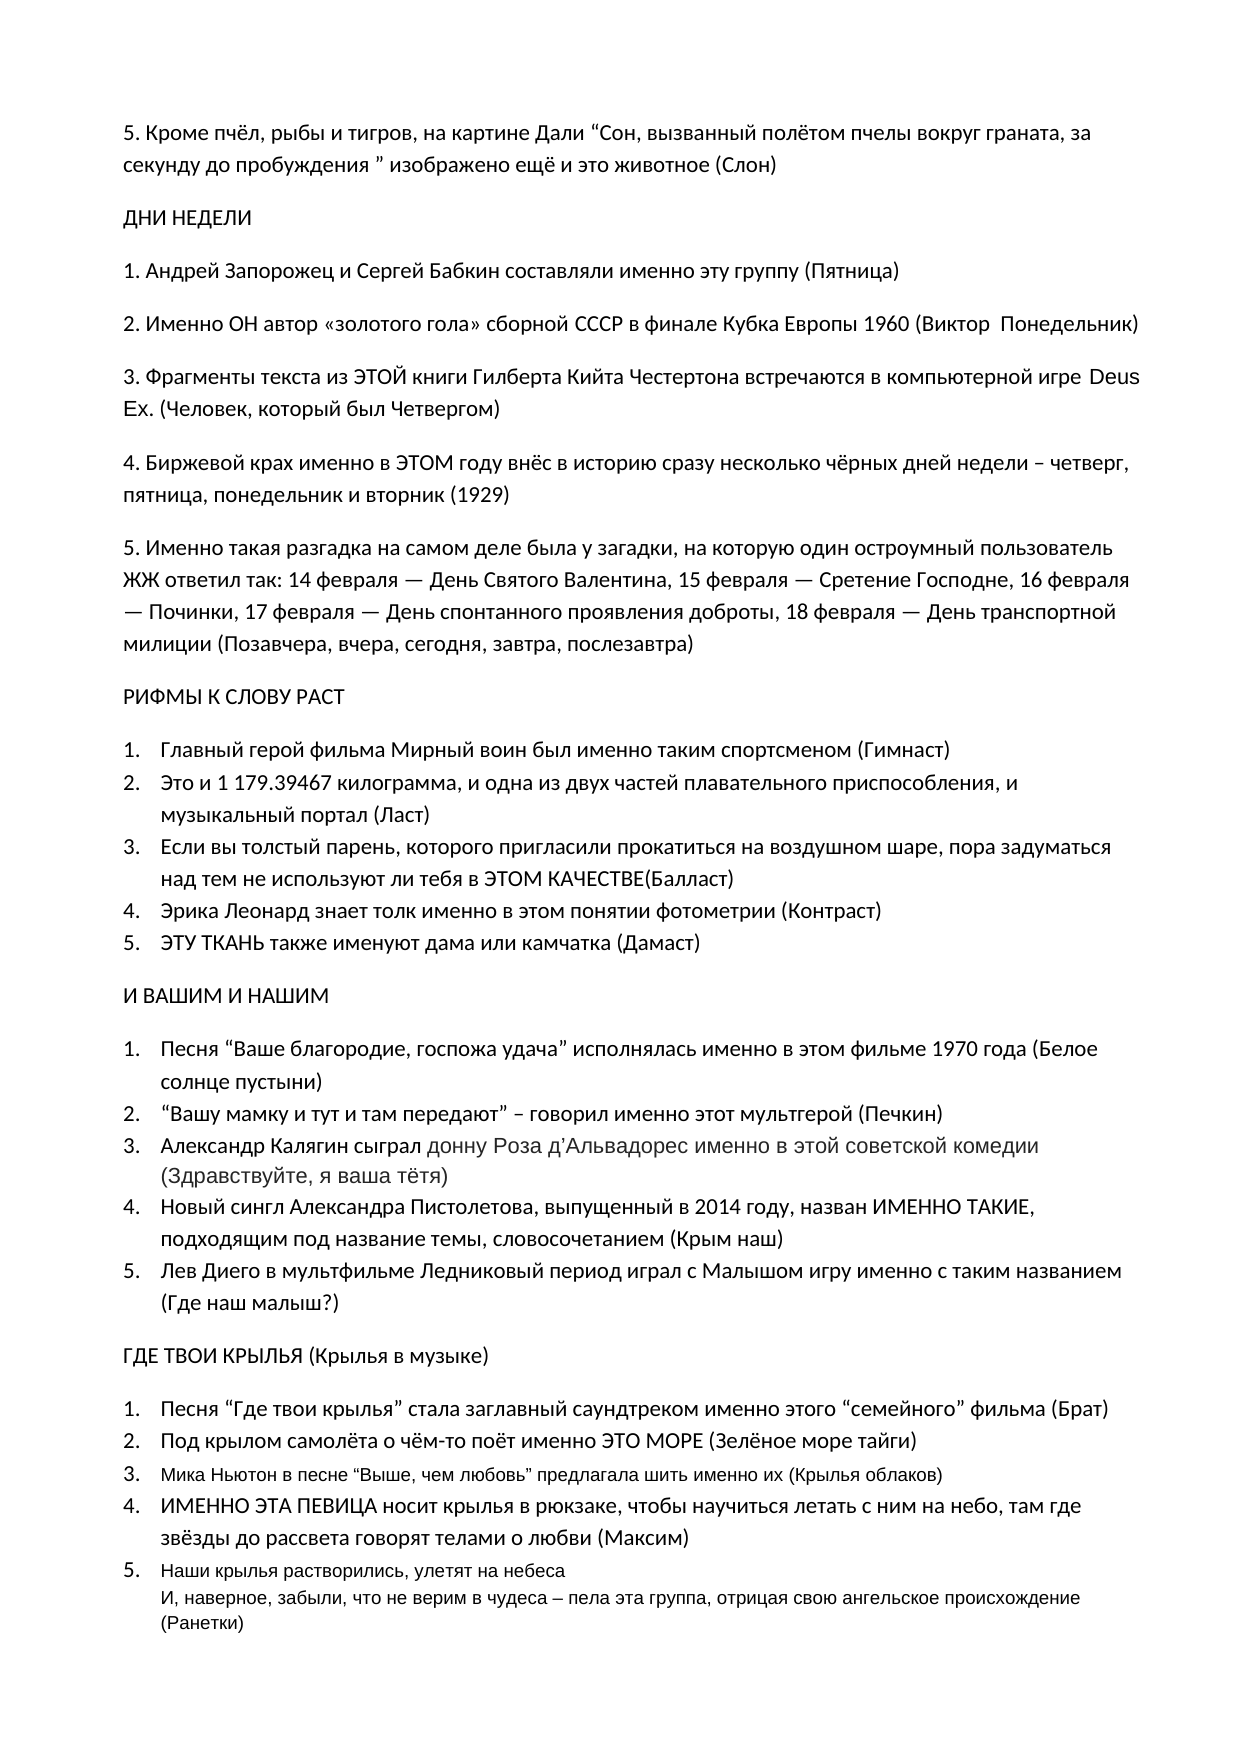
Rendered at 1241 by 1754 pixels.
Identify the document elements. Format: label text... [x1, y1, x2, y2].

text 1. Андрей Запорожец и Сергей Бабкин составляли именно эту группу (Пятница) [123, 256, 1152, 284]
list Новый сингл Александра Пистолетова, выпущенный в 2014 году, назван ИМЕННО ТАКИЕ, подходящим под название темы, словосочетанием (Крым наш) [123, 1192, 1152, 1252]
list Лев Диего в мультфильме Ледниковый период играл с Малышом игру именно с таким названием (Где наш малыш?) [123, 1256, 1152, 1316]
list Под крылом самолёта о чём-то поёт именно ЭТО МОРЕ (Зелёное море тайги) [123, 1427, 1152, 1455]
text 3. Фрагменты текста из ЭТОЙ книги Гилберта Кийта Честертона встречаются в компьютерной игре Deus Ex. (Человек, который был Четвергом) [123, 362, 1152, 423]
text РИФМЫ К СЛОВУ РАСТ [123, 682, 1152, 710]
list ИМЕННО ЭТА ПЕВИЦА носит крылья в рюкзаке, чтобы научиться летать с ним на небо, там где звёзды до рассвета говорят телами о любви (Максим) [123, 1491, 1152, 1551]
list Песня “Где твои крылья” стала заглавный саундтреком именно этого “семейного” фильма (Брат) [123, 1394, 1152, 1422]
list “Вашу мамку и тут и там передают” – говорил именно этот мультгерой (Печкин) [123, 1099, 1152, 1127]
list Наши крылья растворились, улетят на небеса И, наверное, забыли, что не верим в чудеса – пела эта группа, отрицая свою ангельское происхождение (Ранетки) [123, 1555, 1152, 1633]
text ДНИ НЕДЕЛИ [123, 203, 1152, 231]
list Это и 1 179.39467 килограмма, и одна из двух частей плавательного приспособления, и музыкальный портал (Ласт) [123, 768, 1152, 828]
text ГДЕ ТВОИ КРЫЛЬЯ (Крылья в музыке) [123, 1341, 1152, 1369]
list Мика Ньютон в песне “Выше, чем любовь” предлагала шить именно их (Крылья облаков) [123, 1459, 1152, 1487]
list Главный герой фильма Мирный воин был именно таким спортсменом (Гимнаст) [123, 735, 1152, 763]
text 2. Именно ОН автор «золотого гола» сборной СССР в финале Кубка Европы 1960 (Виктор Понедельник) [123, 309, 1152, 337]
list Александр Калягин сыграл донну Роза д’Альвадорес именно в этой советской комедии (Здравствуйте, я ваша тётя) [123, 1131, 1152, 1188]
text И ВАШИМ И НАШИМ [123, 982, 1152, 1009]
list ЭТУ ТКАНЬ также именуют дама или камчатка (Дамаст) [123, 928, 1152, 957]
text 4. Биржевой крах именно в ЭТОМ году внёс в историю сразу несколько чёрных дней недели – четверг, пятница, понедельник и вторник (1929) [123, 448, 1152, 508]
text 5. Кроме пчёл, рыбы и тигров, на картине Дали “Сон, вызванный полётом пчелы вокруг граната, за секунду до пробуждения ” изображено ещё и это животное (Слон) [123, 118, 1152, 178]
text 5. Именно такая разгадка на самом деле была у загадки, на которую один остроумный пользователь ЖЖ ответил так: 14 февраля — День Святого Валентина, 15 февраля — Сретение Господне, 16 февраля — Починки, 17 февраля — День спонтанного проявления доброты, 18 февраля — День транспортной милиции (Позавчера, вчера, сегодня, завтра, послезавтра) [123, 533, 1152, 657]
list Эрика Леонард знает толк именно в этом понятии фотометрии (Контраст) [123, 896, 1152, 924]
list Песня “Ваше благородие, госпожа удача” исполнялась именно в этом фильме 1970 года (Белое солнце пустыни) [123, 1034, 1152, 1095]
list Если вы толстый парень, которого пригласили прокатиться на воздушном шаре, пора задуматься над тем не используют ли тебя в ЭТОМ КАЧЕСТВЕ(Балласт) [123, 832, 1152, 892]
